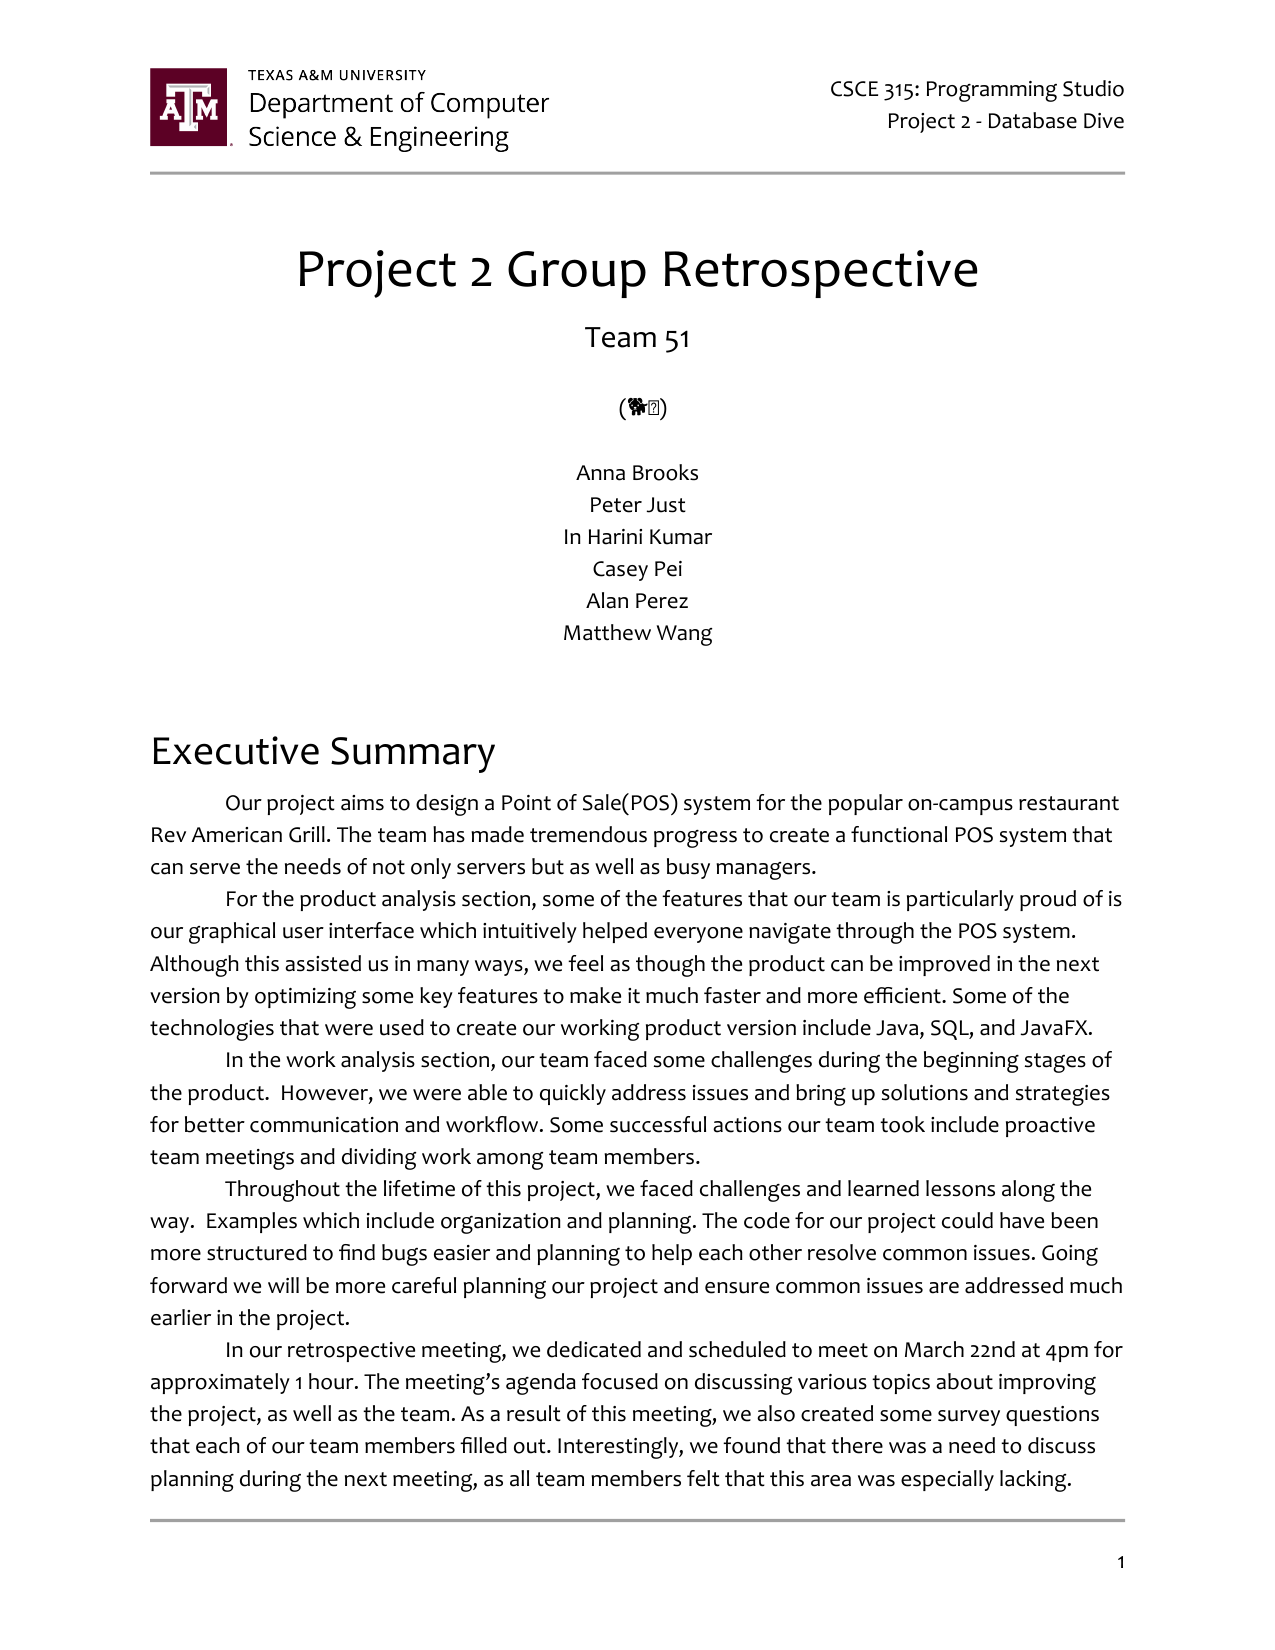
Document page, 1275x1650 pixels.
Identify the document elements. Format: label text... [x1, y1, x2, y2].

text Alan Perez [150, 587, 1125, 615]
text Peter Just [150, 490, 1125, 518]
title Project 2 Group Retrospective [150, 236, 1125, 302]
text Casey Pei [150, 555, 1125, 583]
text In the work analysis section, our team faced some challenges during the beginning stages of the product. However, we were able to quickly address issues and bring up solutions and strategies for better communication and workflow. Some successful actions our team took include proactive team meetings and dividing work among team members. [150, 1046, 1125, 1171]
text (🐕‍🦺) [150, 394, 1125, 422]
text For the product analysis section, some of the features that our team is particularly proud of is our graphical user interface which intuitively helped everyone navigate through the POS system. Although this assisted us in many ways, we feel as though the product can be improved in the next version by optimizing some key features to make it much faster and more efficient. Some of the technologies that were used to create our working product version include Java, SQL, and JavaFX. [150, 885, 1125, 1042]
text Our project aims to design a Point of Sale(POS) system for the popular on-campus restaurant Rev American Grill. The team has made tremendous progress to create a functional POS system that can serve the needs of not only servers but as well as busy managers. [150, 788, 1125, 881]
text Matthew Wang [150, 619, 1125, 647]
subtitle Team 51 [150, 318, 1125, 356]
text Anna Brooks [150, 458, 1125, 486]
text In Harini Kumar [150, 523, 1125, 551]
subtitle Executive Summary [150, 725, 1125, 776]
text Throughout the lifetime of this project, we faced challenges and learned lessons along the way. Examples which include organization and planning. The code for our project could have been more structured to find bugs easier and planning to help each other resolve common issues. Going forward we will be more careful planning our project and ensure common issues are addressed much earlier in the project. [150, 1175, 1125, 1332]
picture [150, 68, 550, 152]
